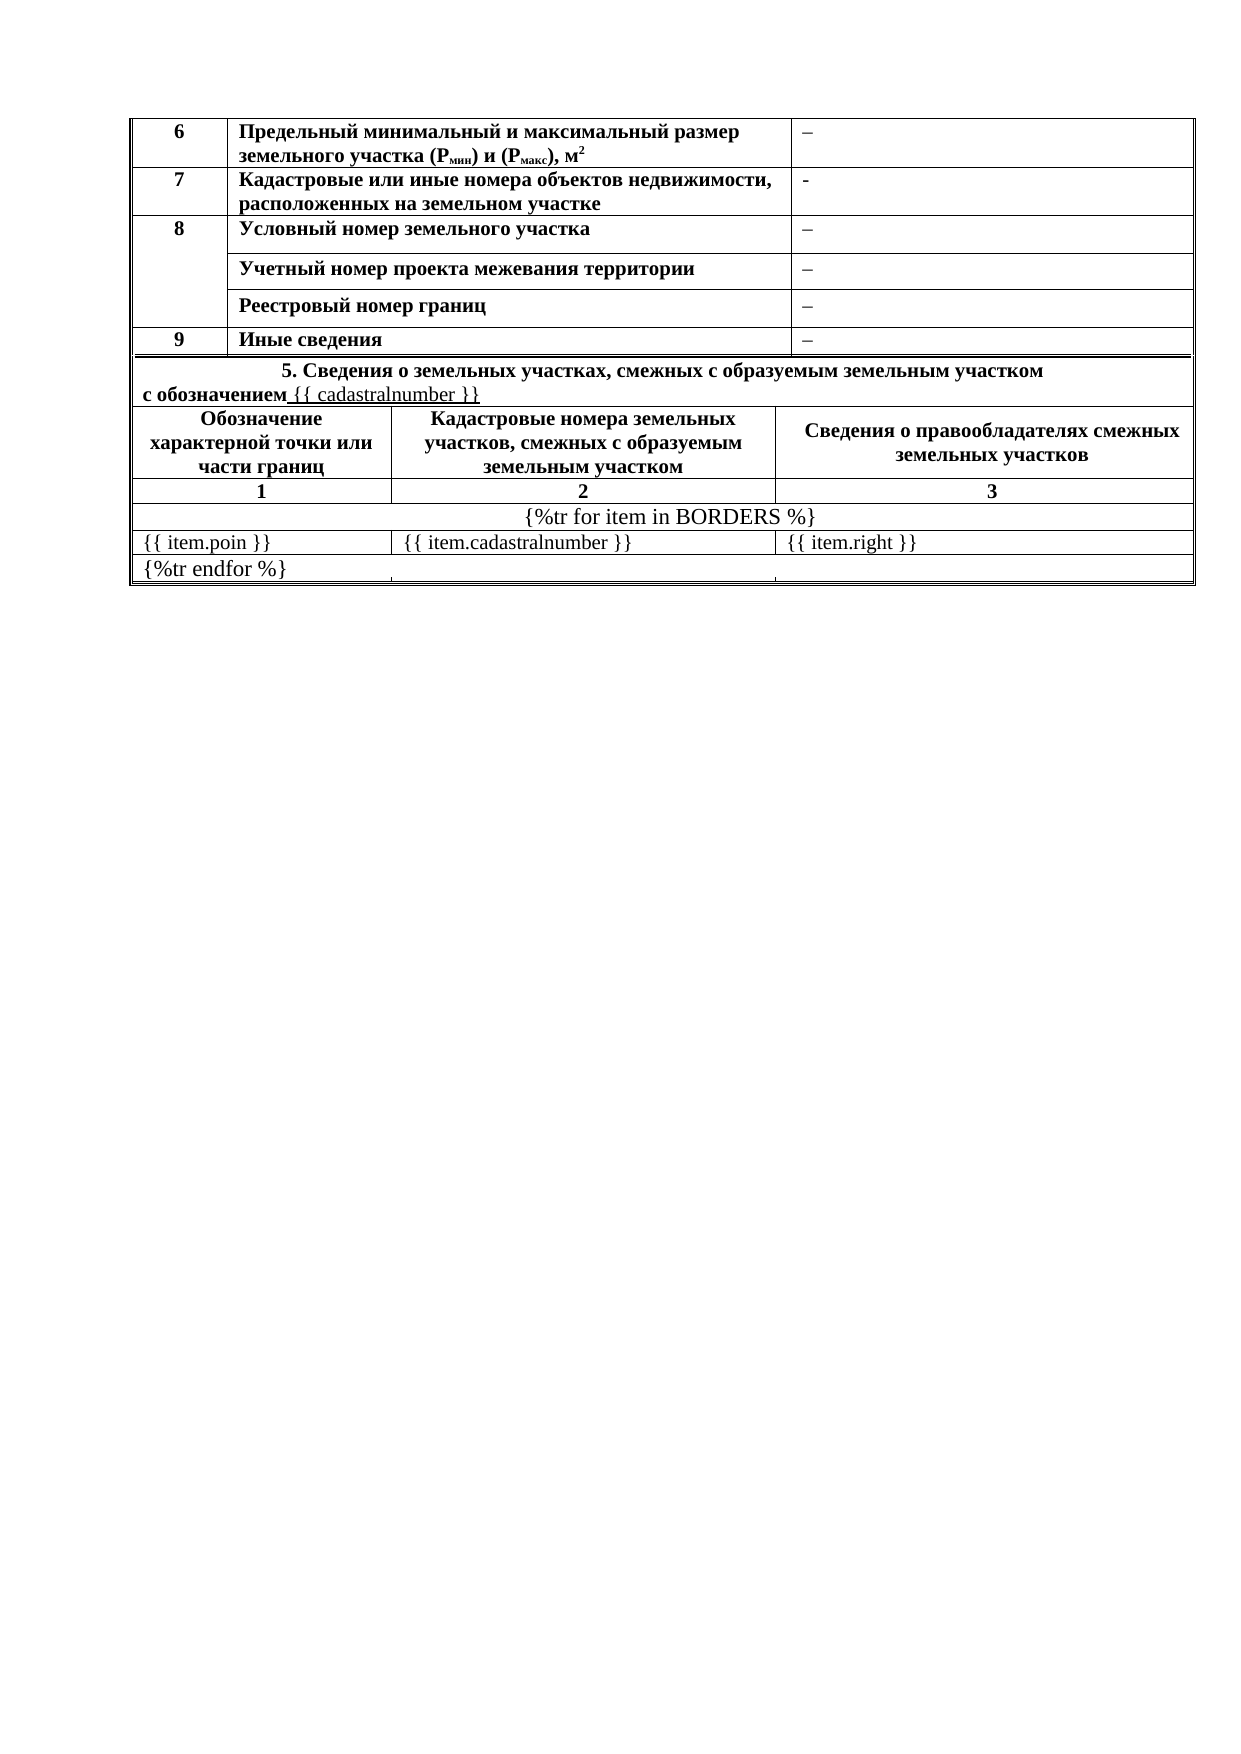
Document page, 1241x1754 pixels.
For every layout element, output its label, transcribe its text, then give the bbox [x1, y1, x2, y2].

table_cell Кадастровые или иные номера объектов недвижимости, расположенных на земельном участке [228, 168, 791, 215]
table_cell 8 [133, 216, 227, 326]
table_cell 7 [133, 168, 227, 215]
table_cell Обозначение характерной точки или части границ [133, 407, 391, 478]
table_cell – [792, 119, 1193, 167]
table_cell 1 [133, 479, 391, 503]
table_cell Учетный номер проекта межевания территории [228, 254, 791, 289]
table_cell - [792, 168, 1193, 215]
table_cell {{ item.poin }} [133, 531, 391, 554]
table_cell 9 [133, 328, 227, 354]
table_cell {{ item.cadastralnumber }} [392, 531, 775, 554]
table_cell – [792, 328, 1193, 354]
table_cell {%tr endfor %} [133, 555, 1193, 581]
table_cell Предельный минимальный и максимальный размер земельного участка (Рмин) и (Рмакс), м2 [228, 119, 791, 167]
table_cell – [792, 290, 1193, 326]
table_cell Иные сведения [228, 328, 791, 354]
table_cell Условный номер земельного участка [228, 216, 791, 252]
table_cell с обозначением {{ cadastralnumber }} [133, 382, 1193, 406]
table_cell Реестровый номер границ [228, 290, 791, 326]
table_cell {{ item.right }} [776, 531, 1193, 554]
table_cell 6 [133, 119, 227, 167]
table_cell Сведения о правообладателях смежных земельных участков [776, 407, 1193, 478]
table_cell – [792, 254, 1193, 289]
table_cell 2 [392, 479, 775, 503]
table_cell {%tr for item in BORDERS %} [133, 504, 1193, 530]
table_cell 5. Сведения о земельных участках, смежных с образуемым земельным участком [131, 354, 1194, 382]
table_cell – [792, 216, 1193, 252]
table_cell Кадастровые номера земельных участков, смежных с образуемым земельным участком [392, 407, 775, 478]
table_cell 3 [776, 479, 1193, 503]
